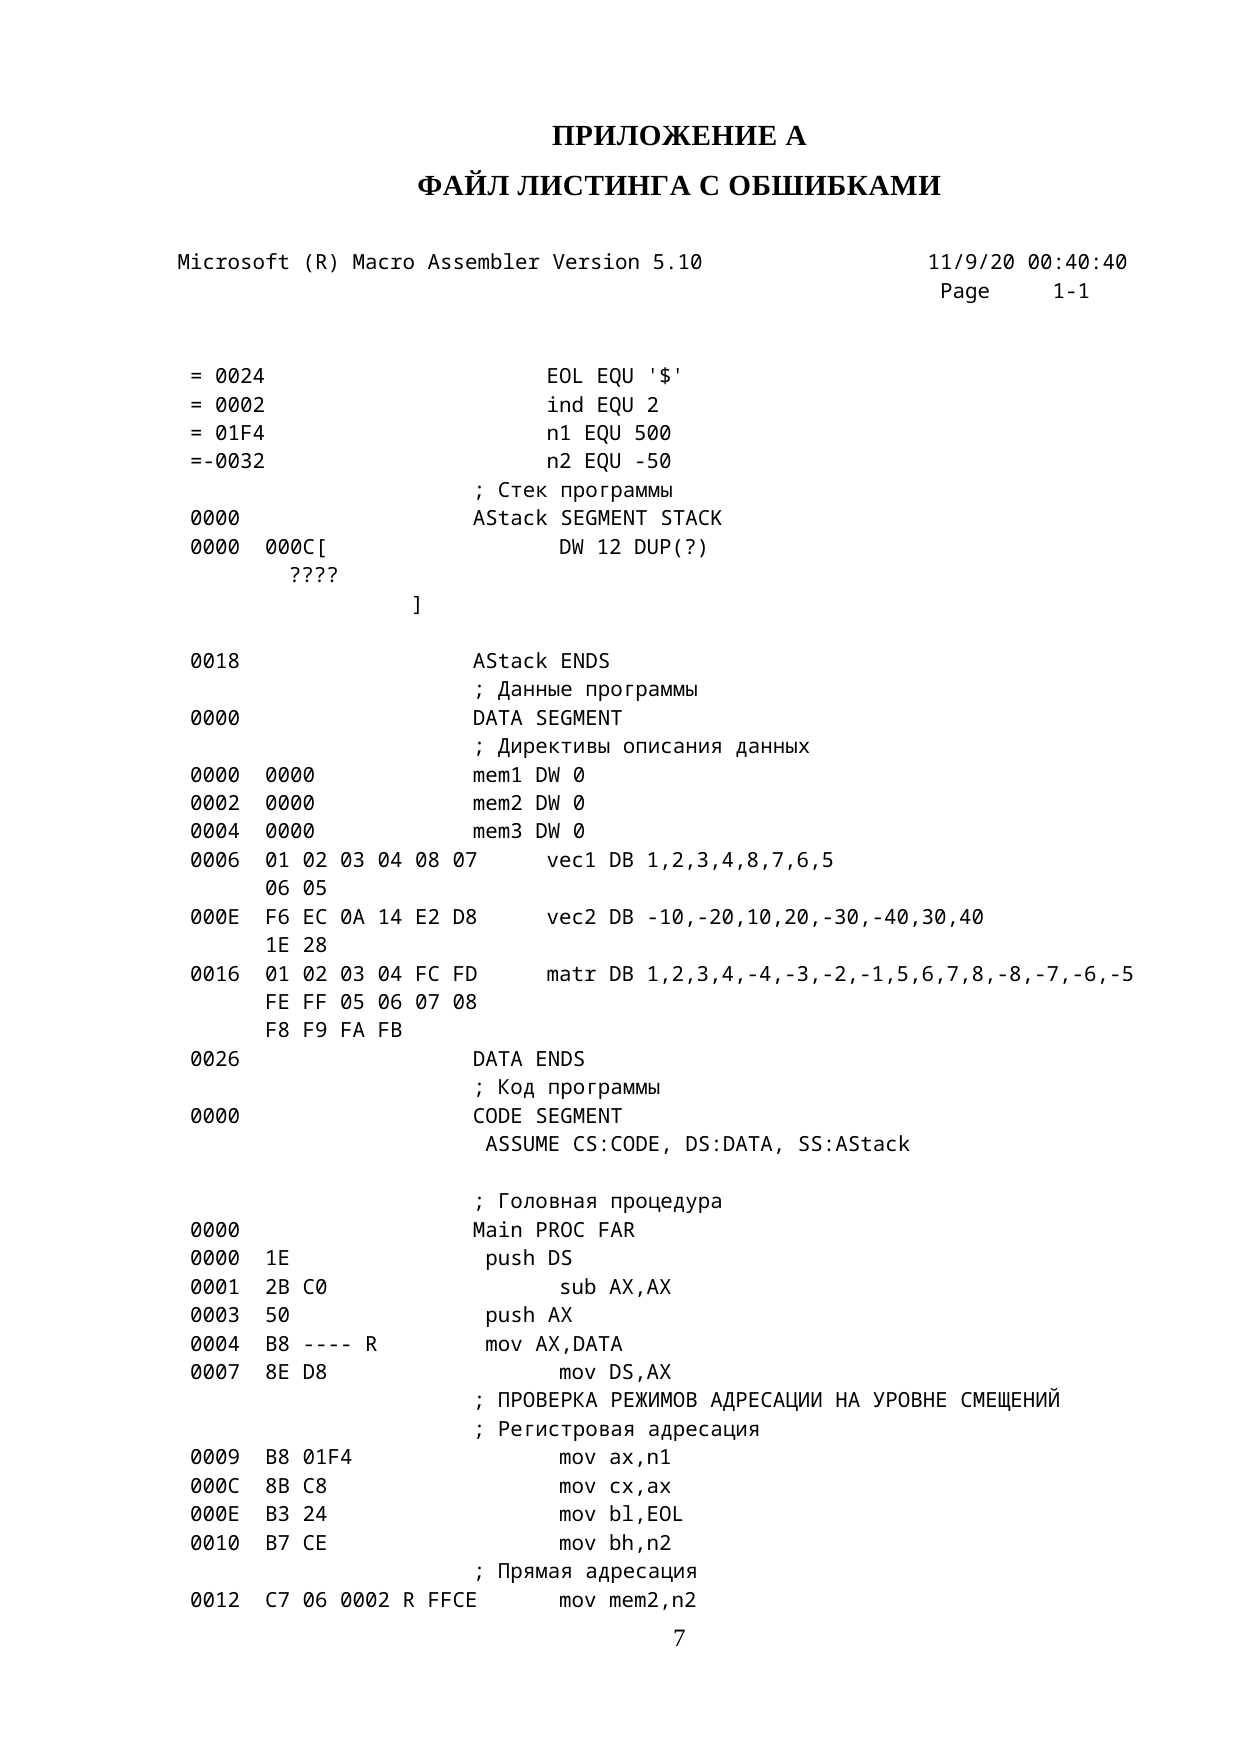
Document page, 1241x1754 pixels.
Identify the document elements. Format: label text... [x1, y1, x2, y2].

text Page 1-1 [177, 276, 1181, 304]
text = 0024 EOL EQU '$' [177, 361, 1181, 390]
text 0002 0000 mem2 DW 0 [177, 788, 1181, 817]
text FE FF 05 06 07 08 [177, 987, 1181, 1016]
text = 01F4 n1 EQU 500 [177, 418, 1181, 447]
text Файл листинга с обшибками [177, 168, 1181, 202]
text 000E F6 EC 0A 14 E2 D8 vec2 DB -10,-20,10,20,-30,-40,30,40 [177, 902, 1181, 930]
text 06 05 [177, 873, 1181, 902]
text ; Головная процедура [177, 1187, 1181, 1215]
text 0001 2B C0 sub AX,AX [177, 1272, 1181, 1300]
text ] [177, 589, 1181, 617]
text ; Прямая адресация [177, 1556, 1181, 1585]
text 0000 DATA SEGMENT [177, 703, 1181, 731]
text 0016 01 02 03 04 FC FD matr DB 1,2,3,4,-4,-3,-2,-1,5,6,7,8,-8,-7,-6,-5 [177, 959, 1181, 987]
text = 0002 ind EQU 2 [177, 390, 1181, 418]
text 0026 DATA ENDS [177, 1044, 1181, 1072]
text ???? [177, 560, 1181, 589]
text 0006 01 02 03 04 08 07 vec1 DB 1,2,3,4,8,7,6,5 [177, 845, 1181, 873]
text 0000 CODE SEGMENT [177, 1101, 1181, 1129]
text ASSUME CS:CODE, DS:DATA, SS:AStack [177, 1129, 1181, 1158]
text 0003 50 push AX [177, 1300, 1181, 1329]
text 0004 0000 mem3 DW 0 [177, 817, 1181, 845]
text 0000 Main PROC FAR [177, 1215, 1181, 1243]
text 0000 AStack SEGMENT STACK [177, 503, 1181, 532]
text 000C 8B C8 mov cx,ax [177, 1471, 1181, 1499]
text F8 F9 FA FB [177, 1016, 1181, 1044]
text ; Код программы [177, 1072, 1181, 1101]
text 0012 C7 06 0002 R FFCE mov mem2,n2 [177, 1585, 1181, 1613]
text Приложение А [177, 118, 1181, 152]
text ; Стек программы [177, 475, 1181, 503]
text 000E B3 24 mov bl,EOL [177, 1499, 1181, 1528]
text ; Директивы описания данных [177, 731, 1181, 760]
text 0000 0000 mem1 DW 0 [177, 760, 1181, 788]
text ; ПРОВЕРКА РЕЖИМОВ АДРЕСАЦИИ НА УРОВНЕ СМЕЩЕНИЙ [177, 1386, 1181, 1414]
text 0004 B8 ---- R mov AX,DATA [177, 1329, 1181, 1357]
text ; Регистровая адресация [177, 1414, 1181, 1442]
text Microsoft (R) Macro Assembler Version 5.10 11/9/20 00:40:40 [177, 247, 1181, 276]
text 0018 AStack ENDS [177, 646, 1181, 674]
text 1E 28 [177, 930, 1181, 959]
text =-0032 n2 EQU -50 [177, 447, 1181, 475]
text 0010 B7 CE mov bh,n2 [177, 1528, 1181, 1556]
text ; Данные программы [177, 674, 1181, 703]
text 0000 1E push DS [177, 1243, 1181, 1272]
text 0007 8E D8 mov DS,AX [177, 1357, 1181, 1386]
text 0009 B8 01F4 mov ax,n1 [177, 1442, 1181, 1471]
text 0000 000C[ DW 12 DUP(?) [177, 532, 1181, 560]
